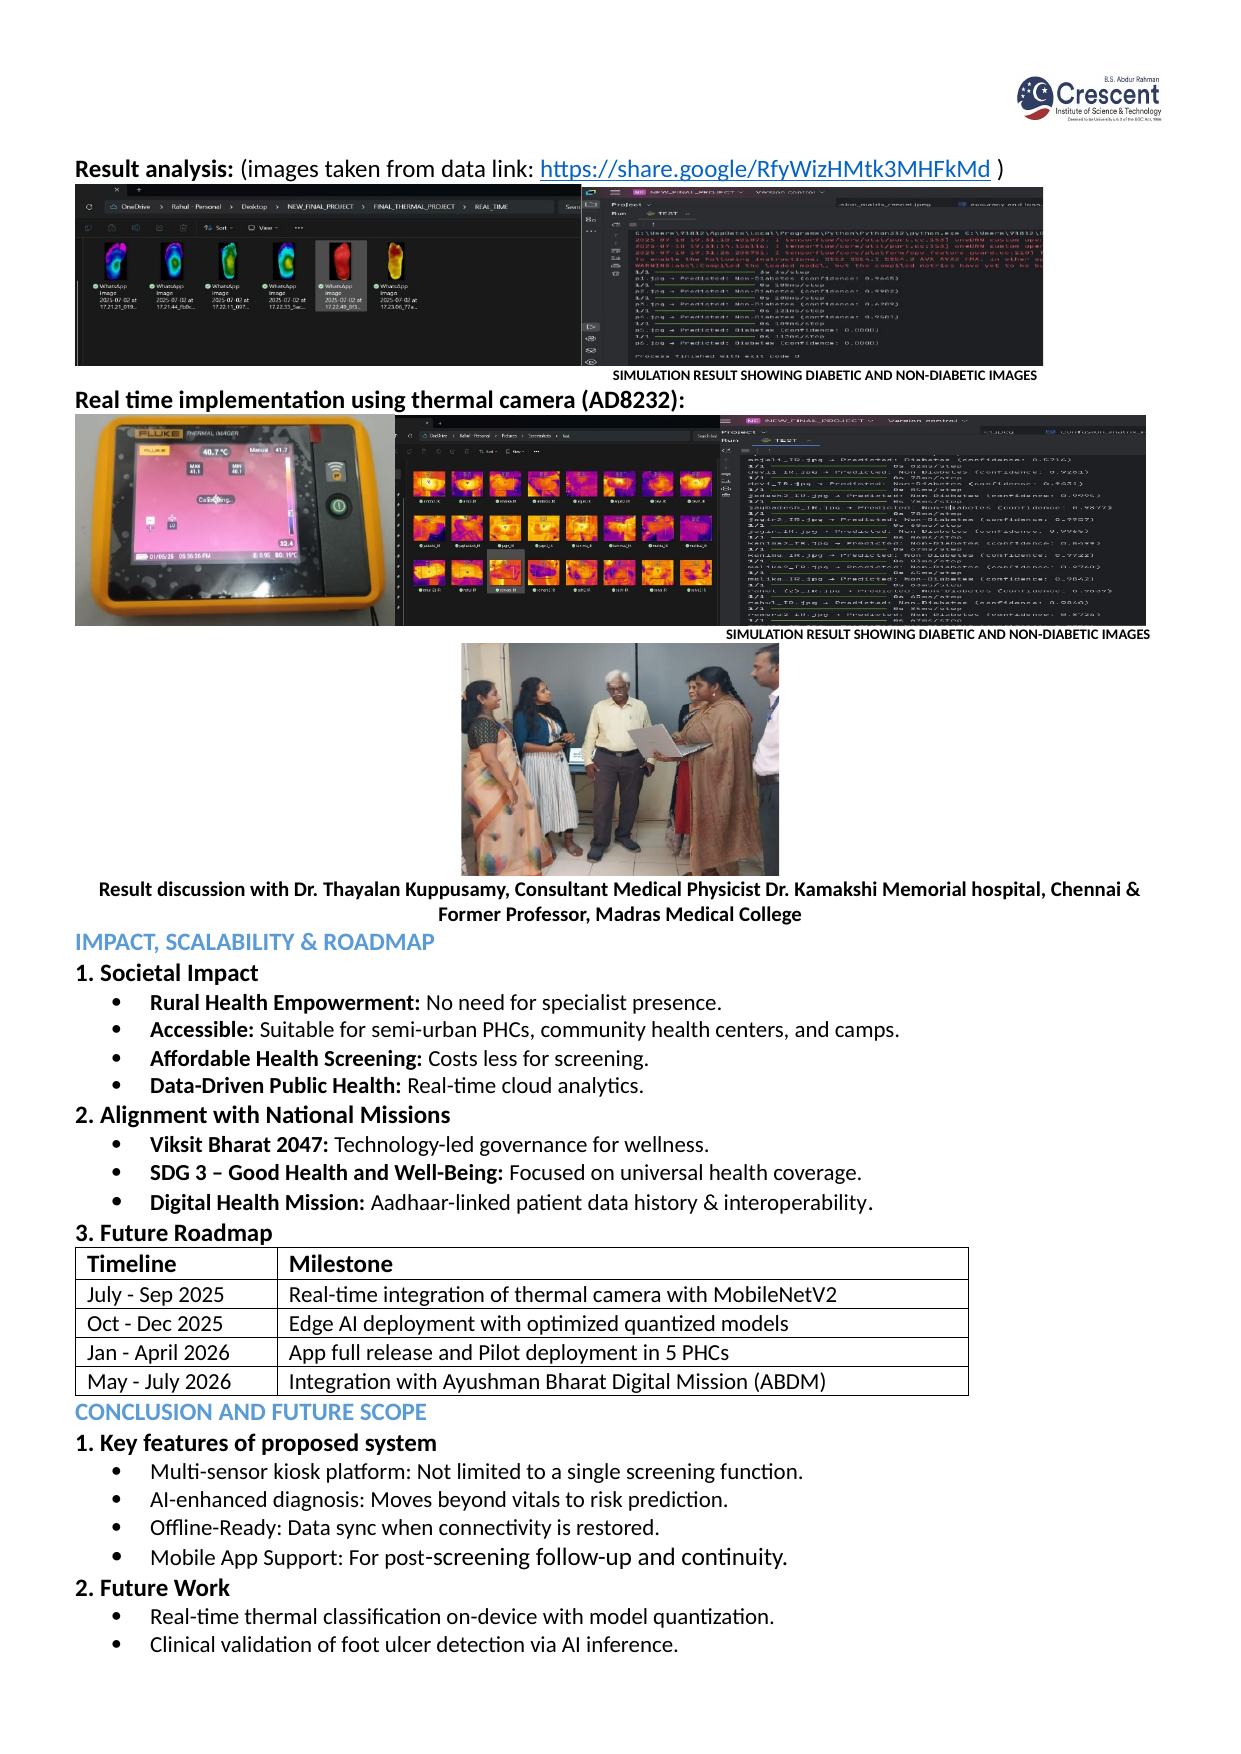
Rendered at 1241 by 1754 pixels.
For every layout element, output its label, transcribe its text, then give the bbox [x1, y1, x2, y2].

list Affordable Health Screening: Costs less for screening. [112, 1044, 1165, 1072]
table_cell Edge AI deployment with optimized quantized models [278, 1309, 968, 1337]
table_header Milestone [278, 1248, 968, 1279]
text SIMULATION RESULT SHOWING DIABETIC AND NON-DIABETIC IMAGES [75, 366, 1165, 384]
text 3. Future Roadmap [75, 1217, 1165, 1247]
text IMPACT, SCALABILITY & ROADMAP [75, 927, 1165, 957]
list Digital Health Mission: Aadhaar-linked patient data history & interoperability. [112, 1186, 1165, 1217]
picture [75, 414, 1146, 626]
table_cell July - Sep 2025 [76, 1280, 277, 1308]
list Mobile App Support: For post-screening follow-up and continuity. [112, 1541, 1165, 1572]
text Result analysis: (images taken from data link: https://share.google/RfyWizHMtk3MHFkMd ) [75, 153, 1165, 184]
picture [75, 184, 1044, 366]
list SDG 3 – Good Health and Well-Being: Focused on universal health coverage. [112, 1158, 1165, 1186]
table_cell May - July 2026 [76, 1367, 277, 1395]
text Real time implementation using thermal camera (AD8232): [75, 384, 1165, 414]
text 1. Key features of proposed system [75, 1427, 1165, 1457]
table_cell Oct - Dec 2025 [76, 1309, 277, 1337]
list Accessible: Suitable for semi-urban PHCs, community health centers, and camps. [112, 1016, 1165, 1044]
list Clinical validation of foot ulcer detection via AI inference. [112, 1630, 1165, 1658]
list Offline-Ready: Data sync when connectivity is restored. [112, 1513, 1165, 1541]
text 2. Future Work [75, 1572, 1165, 1602]
list Data-Driven Public Health: Real-time cloud analytics. [112, 1072, 1165, 1100]
table_cell App full release and Pilot deployment in 5 PHCs [278, 1338, 968, 1366]
table_header Timeline [76, 1248, 277, 1279]
list Real-time thermal classification on-device with model quantization. [112, 1602, 1165, 1630]
table_cell Integration with Ayushman Bharat Digital Mission (ABDM) [278, 1367, 968, 1395]
text CONCLUSION AND FUTURE SCOPE [75, 1396, 1165, 1427]
text 2. Alignment with National Missions [75, 1100, 1165, 1130]
picture [1016, 73, 1166, 123]
list AI-enhanced diagnosis: Moves beyond vitals to risk prediction. [112, 1485, 1165, 1513]
table_cell Real-time integration of thermal camera with MobileNetV2 [278, 1280, 968, 1308]
list Rural Health Empowerment: No need for specialist presence. [112, 988, 1165, 1016]
text SIMULATION RESULT SHOWING DIABETIC AND NON-DIABETIC IMAGES [75, 626, 1165, 643]
list Multi-sensor kiosk platform: Not limited to a single screening function. [112, 1457, 1165, 1485]
list Viksit Bharat 2047: Technology-led governance for wellness. [112, 1130, 1165, 1158]
picture [461, 643, 780, 876]
text Result discussion with Dr. Thayalan Kuppusamy, Consultant Medical Physicist Dr. Kamakshi Memorial hospital, Chennai & Former Professor, Madras Medical College [75, 876, 1165, 927]
table_cell Jan - April 2026 [76, 1338, 277, 1366]
text 1. Societal Impact [75, 957, 1165, 988]
